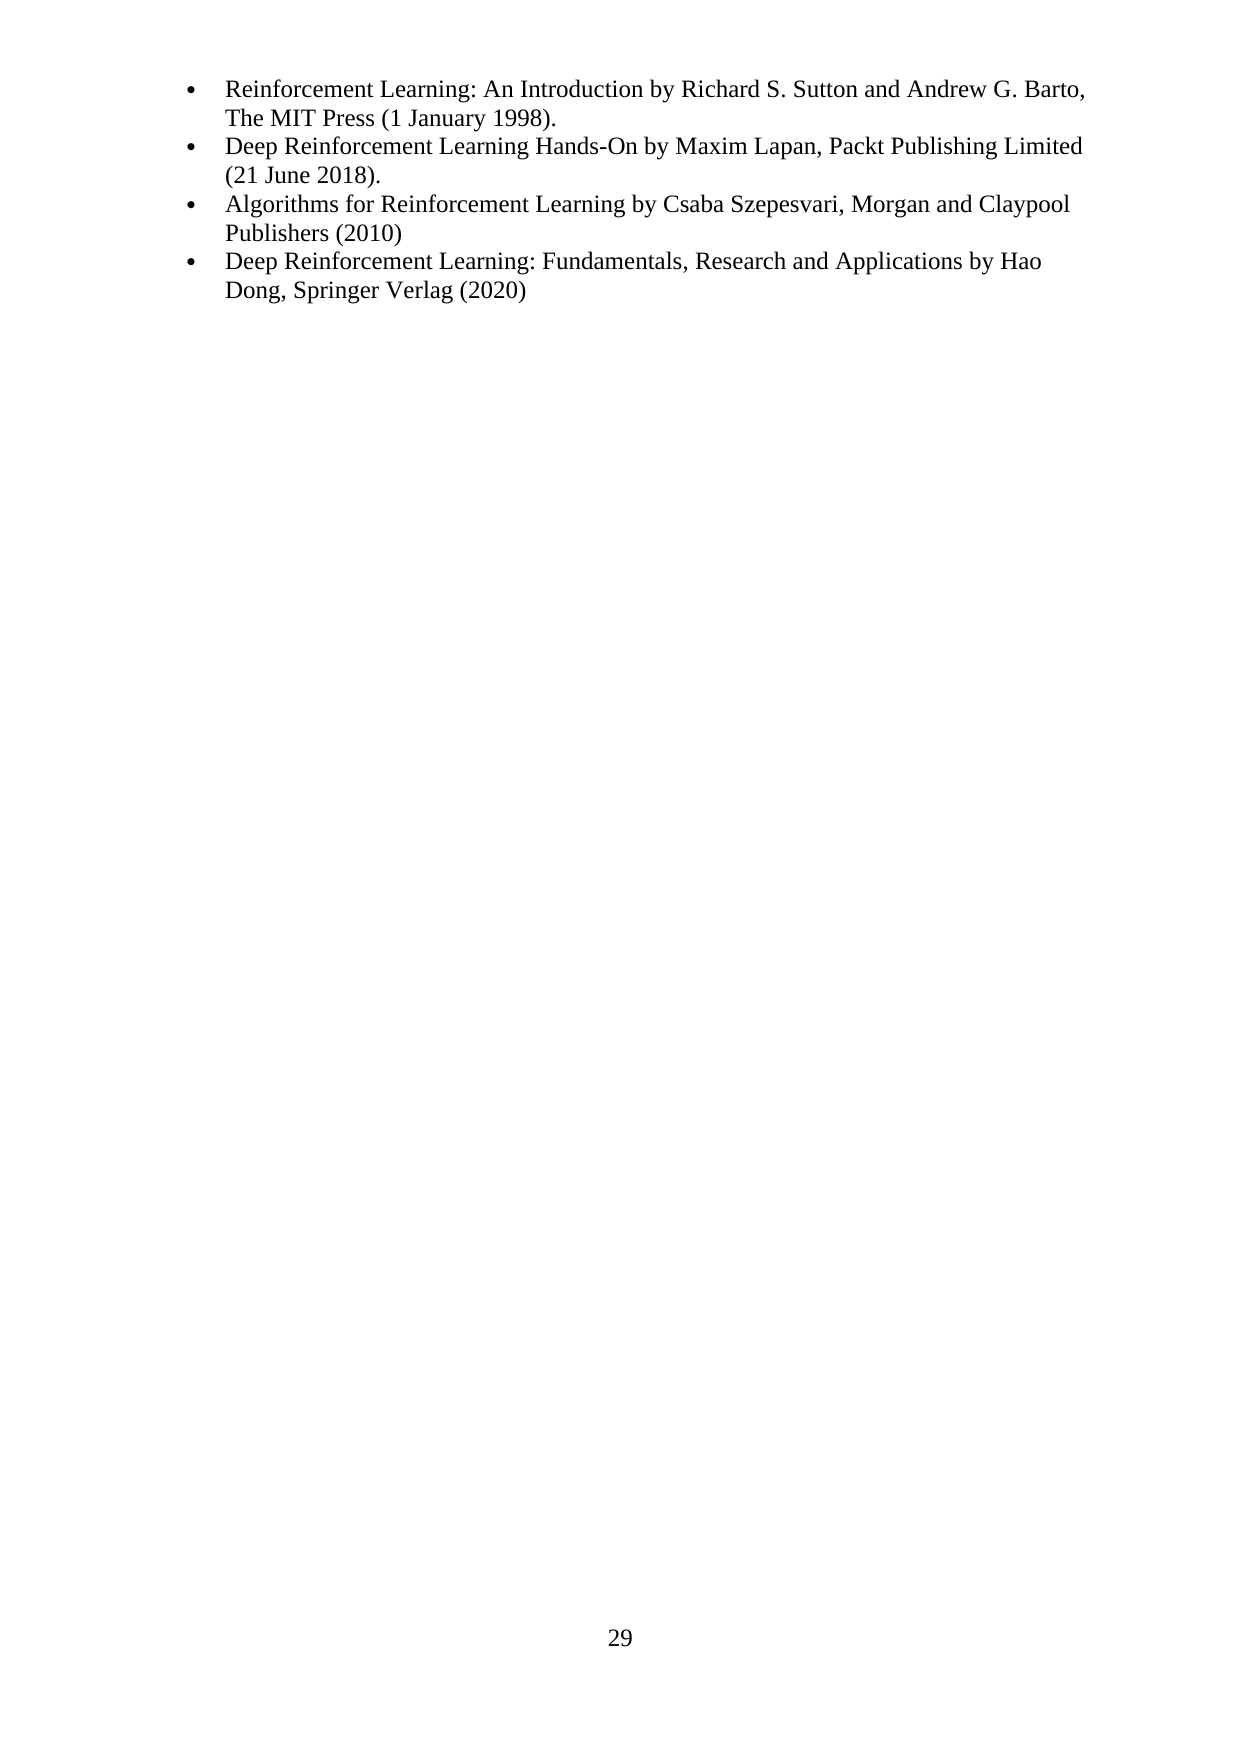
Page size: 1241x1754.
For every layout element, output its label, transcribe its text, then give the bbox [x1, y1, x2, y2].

list Reinforcement Learning: An Introduction by Richard S. Sutton and Andrew G. Barto, The MIT Press (1 January 1998). [187, 74, 1090, 131]
list Deep Reinforcement Learning Hands-On by Maxim Lapan, Packt Publishing Limited (21 June 2018). [187, 131, 1090, 189]
list Deep Reinforcement Learning: Fundamentals, Research and Applications by Hao Dong, Springer Verlag (2020) [187, 246, 1090, 304]
list Algorithms for Reinforcement Learning by Csaba Szepesvari, Morgan and Claypool Publishers (2010) [187, 189, 1090, 246]
